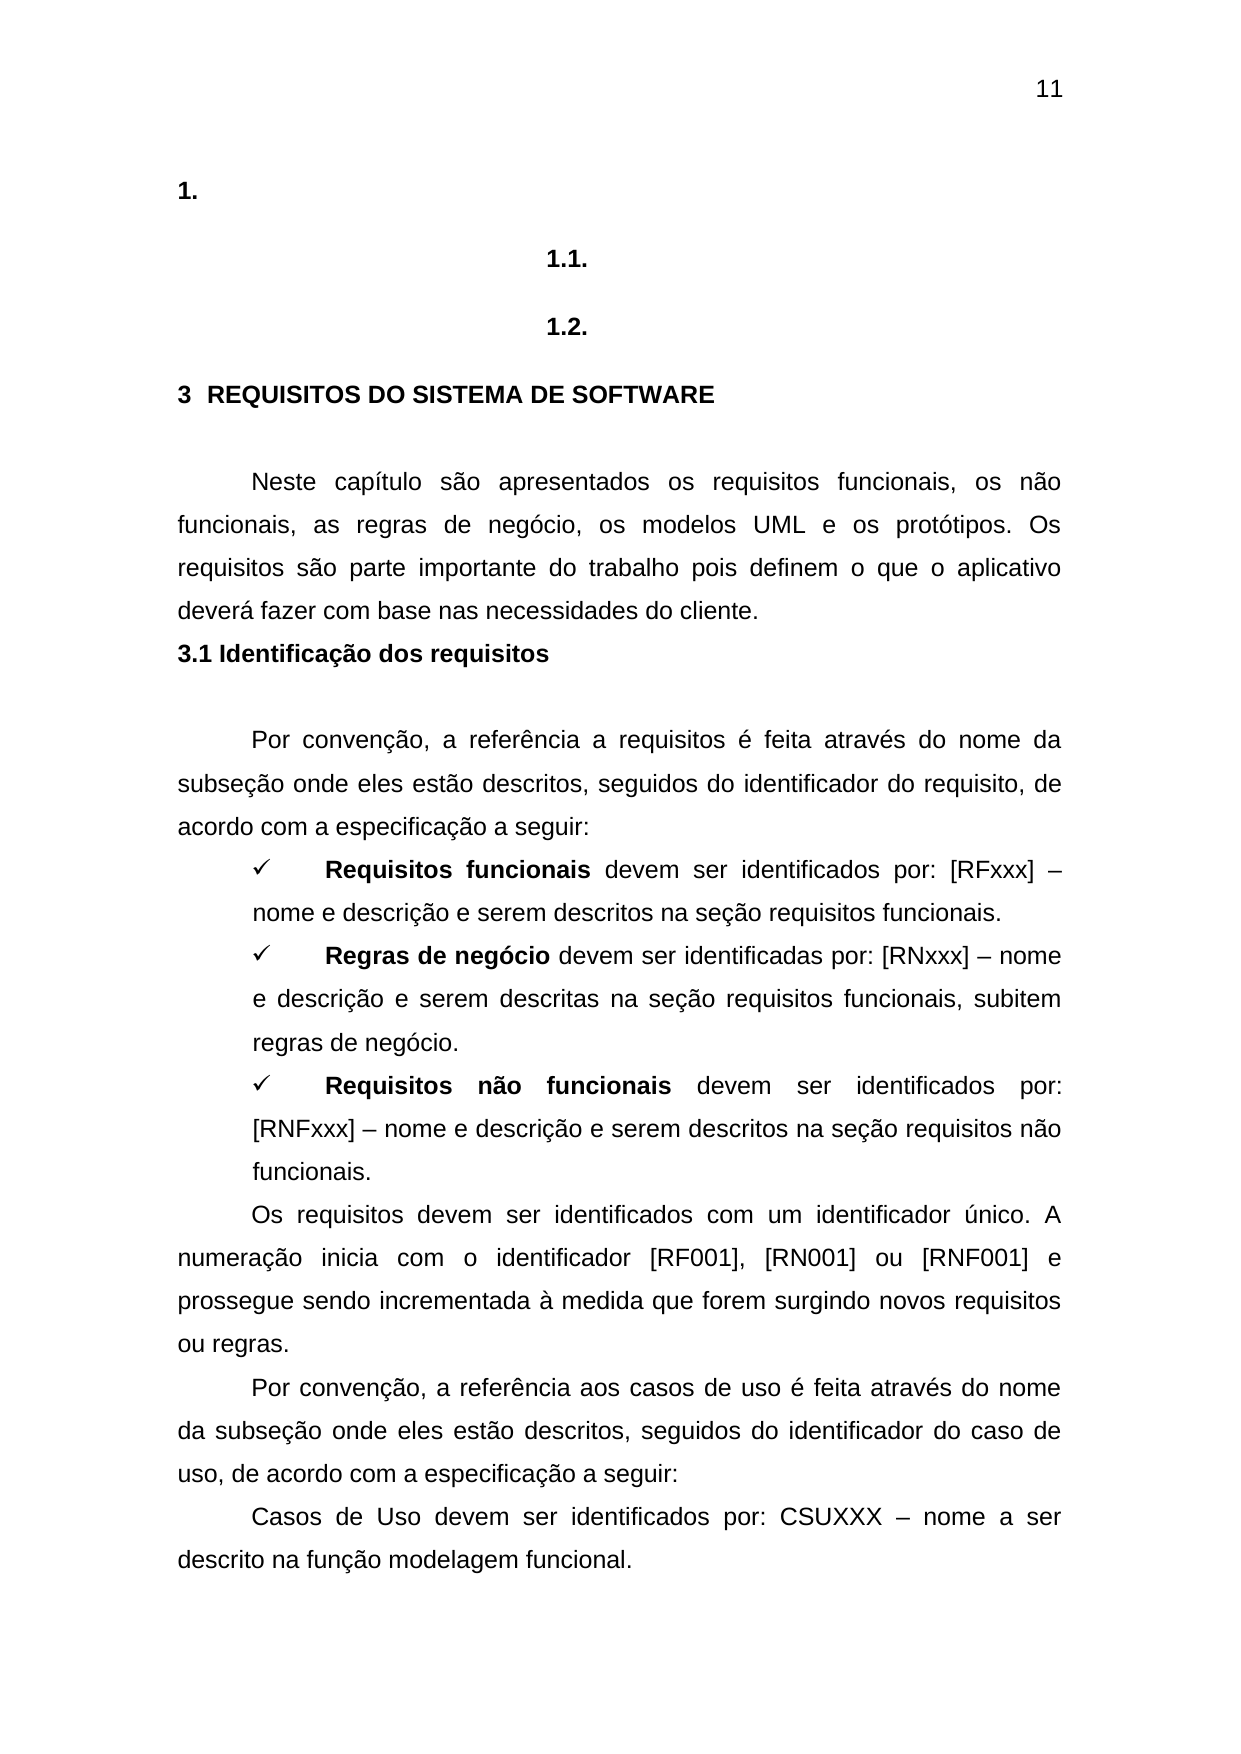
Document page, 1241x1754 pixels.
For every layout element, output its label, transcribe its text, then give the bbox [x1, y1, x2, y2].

text Neste capítulo são apresentados os requisitos funcionais, os não funcionais, as regras de negócio, os modelos UML e os protótipos. Os requisitos são parte importante do trabalho pois definem o que o aplicativo deverá fazer com base nas necessidades do cliente. [177, 467, 1063, 625]
list REQUISITOS DO SISTEMA DE SOFTWARE [177, 380, 1063, 409]
list Regras de negócio devem ser identificadas por: [RNxxx] – nome e descrição e serem descritas na seção requisitos funcionais, subitem regras de negócio. [251, 941, 1063, 1056]
text Por convenção, a referência aos casos de uso é feita através do nome da subseção onde eles estão descritos, seguidos do identificador do caso de uso, de acordo com a especificação a seguir: [177, 1373, 1063, 1488]
text Por convenção, a referência a requisitos é feita através do nome da subseção onde eles estão descritos, seguidos do identificador do requisito, de acordo com a especificação a seguir: [177, 725, 1063, 840]
text Casos de Uso devem ser identificados por: CSUXXX – nome a ser descrito na função modelagem funcional. [177, 1502, 1063, 1574]
list Requisitos não funcionais devem ser identificados por: [RNFxxx] – nome e descrição e serem descritos na seção requisitos não funcionais. [251, 1071, 1063, 1186]
list Requisitos funcionais devem ser identificados por: [RFxxx] – nome e descrição e serem descritos na seção requisitos funcionais. [251, 855, 1063, 927]
text 3.1 Identificação dos requisitos [177, 639, 1063, 668]
text Os requisitos devem ser identificados com um identificador único. A numeração inicia com o identificador [RF001], [RN001] ou [RNF001] e prossegue sendo incrementada à medida que forem surgindo novos requisitos ou regras. [177, 1200, 1063, 1358]
